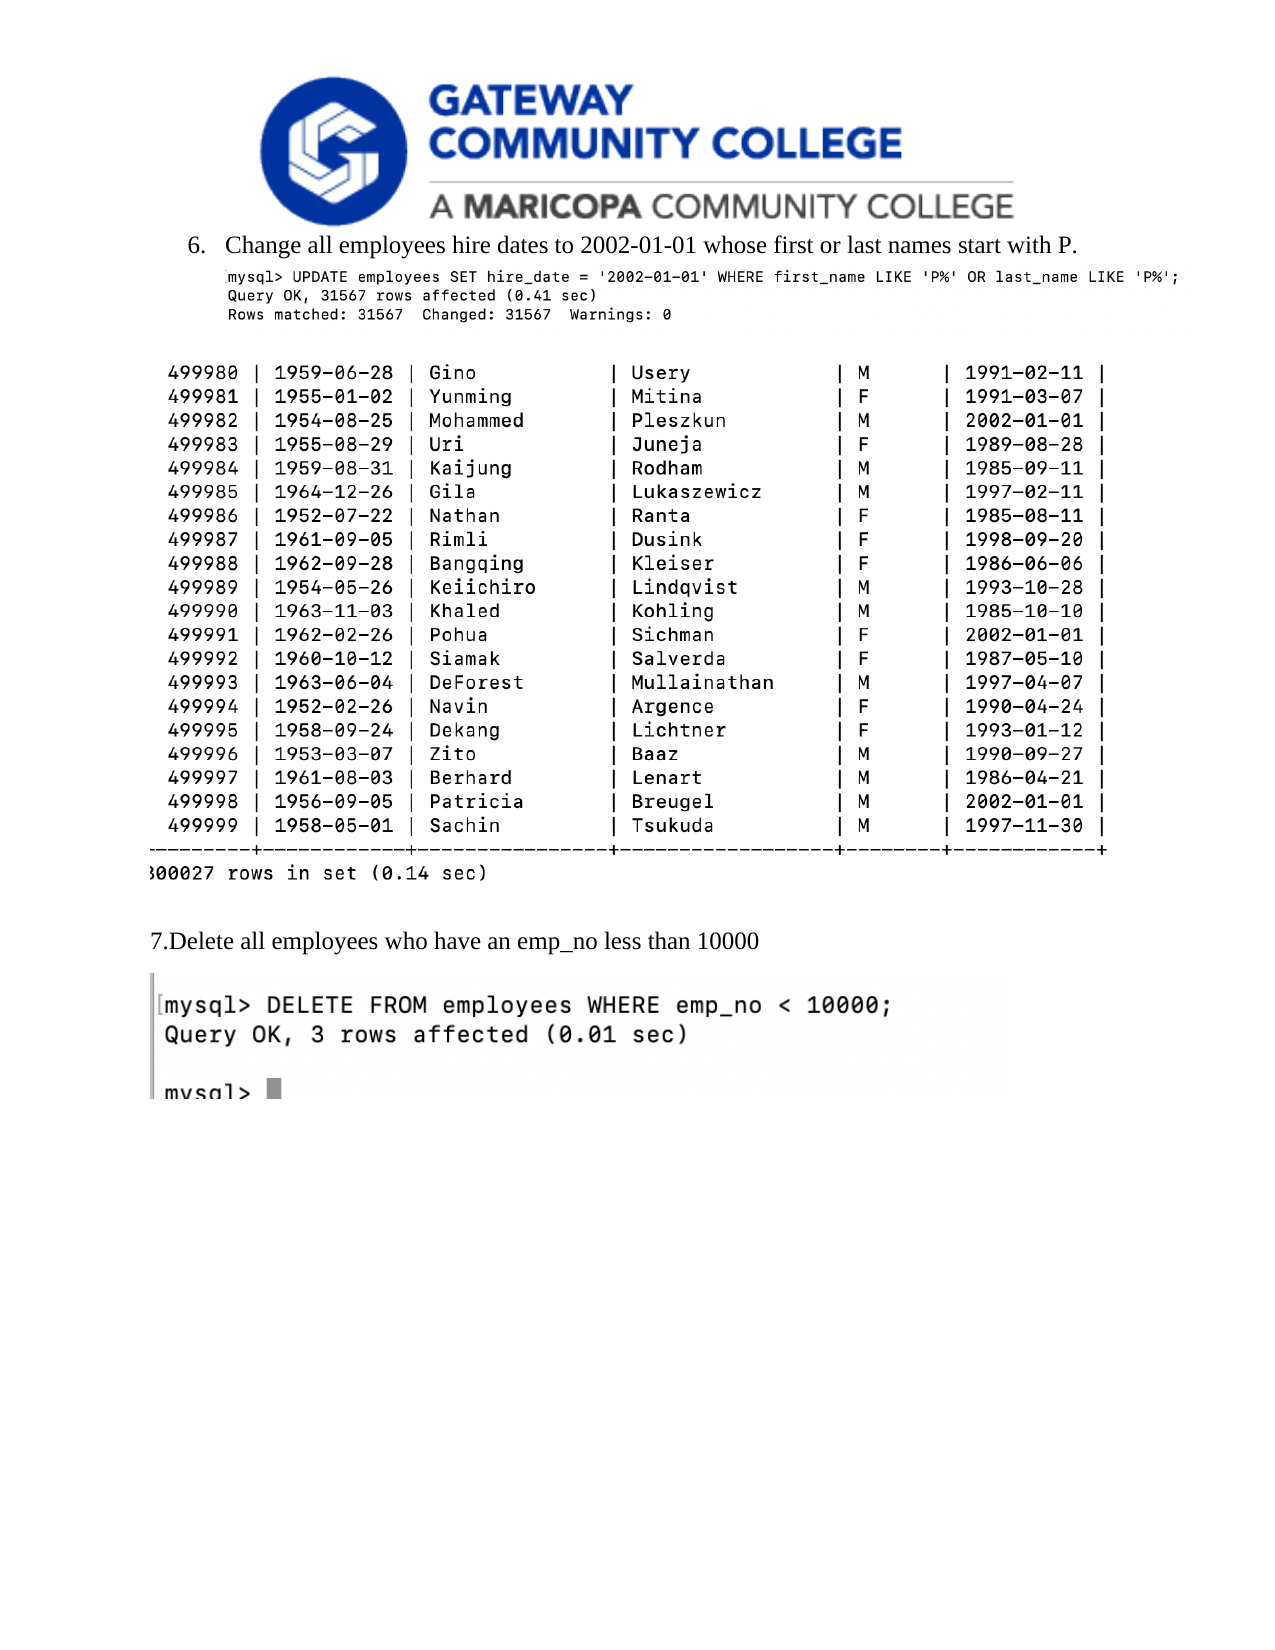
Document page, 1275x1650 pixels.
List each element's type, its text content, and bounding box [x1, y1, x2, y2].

picture [150, 360, 1125, 908]
picture [256, 75, 1019, 230]
picture [225, 260, 1200, 342]
picture [150, 973, 1013, 1099]
text 7.Delete all employees who have an emp_no less than 10000 [150, 926, 1125, 955]
list Change all employees hire dates to 2002-01-01 whose first or last names start with P. [187, 230, 1125, 258]
